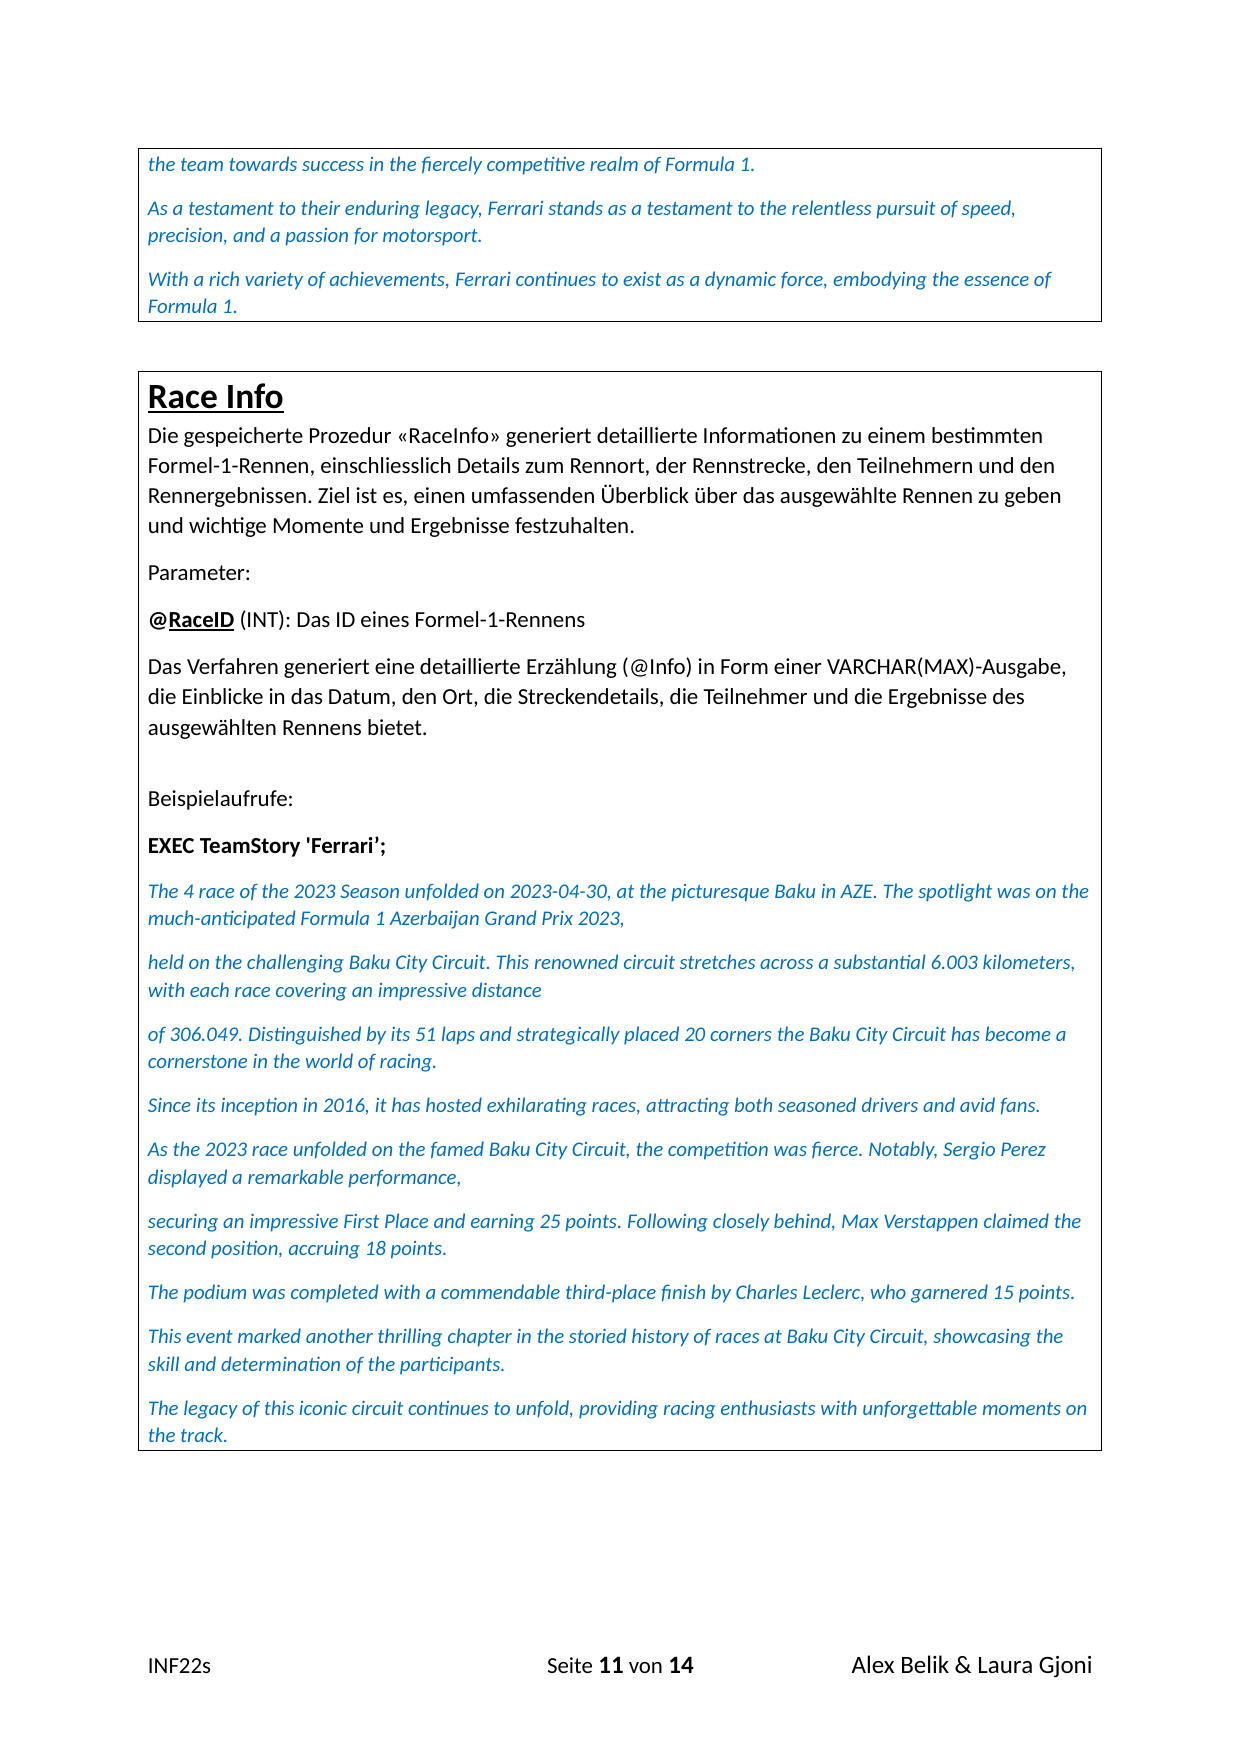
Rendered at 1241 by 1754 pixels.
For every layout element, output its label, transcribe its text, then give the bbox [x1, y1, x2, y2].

text Die gespeicherte Prozedur «RaceInfo» generiert detaillierte Informationen zu einem bestimmten Formel-1-Rennen, einschliesslich Details zum Rennort, der Rennstrecke, den Teilnehmern und den Rennergebnissen. Ziel ist es, einen umfassenden Überblick über das ausgewählte Rennen zu geben und wichtige Momente und Ergebnisse festzuhalten. [139, 418, 1101, 539]
text With a rich variety of achievements, Ferrari continues to exist as a dynamic force, embodying the essence of Formula 1. [139, 263, 1101, 321]
text As the 2023 race unfolded on the famed Baku City Circuit, the competition was fierce. Notably, Sergio Perez displayed a remarkable performance, [139, 1133, 1101, 1189]
text As a testament to their enduring legacy, Ferrari stands as a testament to the relentless pursuit of speed, precision, and a passion for motorsport. [139, 192, 1101, 248]
text The legacy of this iconic circuit continues to unfold, providing racing enthusiasts with unforgettable moments on the track. [139, 1392, 1101, 1450]
text EXEC TeamStory 'Ferrari’; [139, 828, 1101, 859]
text Beispielaufrufe: [139, 781, 1101, 812]
text held on the challenging Baku City Circuit. This renowned circuit stretches across a substantial 6.003 kilometers, with each race covering an impressive distance [139, 946, 1101, 1002]
text Since its inception in 2016, it has hosted exhilarating races, attracting both seasoned drivers and avid fans. [139, 1089, 1101, 1118]
text @RaceID (INT): Das ID eines Formel-1-Rennens [139, 602, 1101, 633]
subtitle Race Info [139, 372, 1101, 417]
text The podium was completed with a commendable third-place finish by Charles Leclerc, who garnered 15 points. [139, 1276, 1101, 1305]
text Das Verfahren generiert eine detaillierte Erzählung (@Info) in Form einer VARCHAR(MAX)-Ausgabe, die Einblicke in das Datum, den Ort, die Streckendetails, die Teilnehmer und die Ergebnisse des ausgewählten Rennens bietet. [139, 649, 1101, 741]
text Parameter: [139, 555, 1101, 586]
text the team towards success in the fiercely competitive realm of Formula 1. [139, 149, 1101, 176]
text This event marked another thrilling chapter in the storied history of races at Baku City Circuit, showcasing the skill and determination of the participants. [139, 1320, 1101, 1376]
text The 4 race of the 2023 Season unfolded on 2023-04-30, at the picturesque Baku in AZE. The spotlight was on the much-anticipated Formula 1 Azerbaijan Grand Prix 2023, [139, 875, 1101, 931]
text securing an impressive First Place and earning 25 points. Following closely behind, Max Verstappen claimed the second position, accruing 18 points. [139, 1205, 1101, 1261]
text of 306.049. Distinguished by its 51 laps and strategically placed 20 corners the Baku City Circuit has become a cornerstone in the world of racing. [139, 1018, 1101, 1074]
